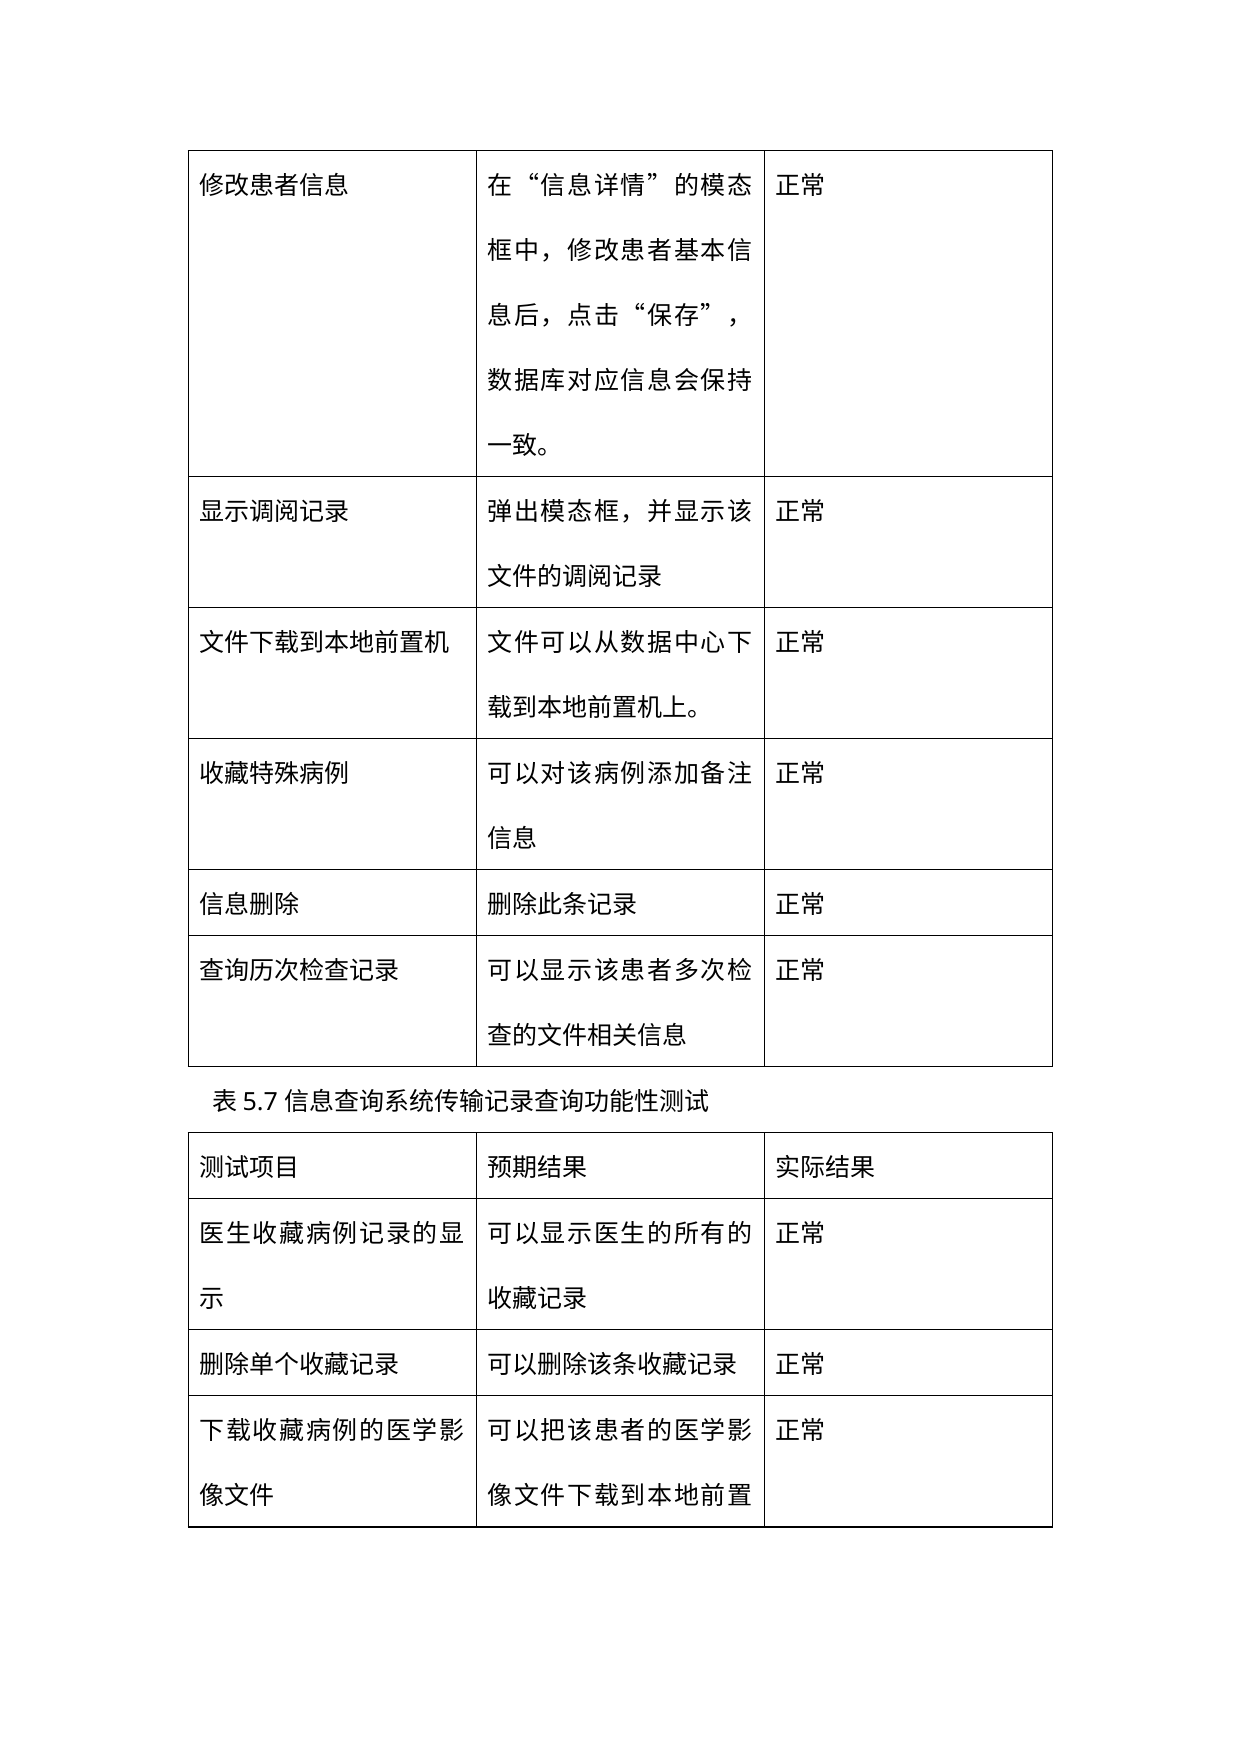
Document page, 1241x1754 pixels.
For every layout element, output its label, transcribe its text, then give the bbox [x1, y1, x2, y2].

table_cell 正常 [765, 870, 1052, 935]
table_cell 文件可以从数据中心下载到本地前置机上。 [477, 608, 764, 738]
table_cell 文件下载到本地前置机 [189, 608, 476, 738]
table_cell 可以删除该条收藏记录 [477, 1330, 764, 1395]
table_cell 删除此条记录 [477, 870, 764, 935]
table_cell 信息删除 [189, 870, 476, 935]
table_cell 可以把该患者的医学影像文件下载到本地前置机 [477, 1396, 764, 1526]
table_cell 正常 [765, 1396, 1052, 1526]
table_cell 在“信息详情”的模态框中，修改患者基本信息后，点击“保存”，数据库对应信息会保持一致。 [477, 151, 764, 476]
table_cell 下载收藏病例的医学影像文件 [189, 1396, 476, 1526]
table_cell 显示调阅记录 [189, 477, 476, 607]
table_cell 收藏特殊病例 [189, 739, 476, 869]
table_header 测试项目 [189, 1133, 476, 1198]
table_header 实际结果 [765, 1133, 1052, 1198]
table_cell 可以对该病例添加备注信息 [477, 739, 764, 869]
table_cell 正常 [765, 739, 1052, 869]
table_cell 正常 [765, 151, 1052, 476]
table_cell 医生收藏病例记录的显示 [189, 1199, 476, 1329]
table_cell 可以显示该患者多次检查的文件相关信息 [477, 936, 764, 1066]
table_cell 正常 [765, 477, 1052, 607]
text 表5.7 信息查询系统传输记录查询功能性测试 [187, 1067, 1053, 1132]
table_cell 查询历次检查记录 [189, 936, 476, 1066]
table_cell 正常 [765, 1330, 1052, 1395]
table_cell 正常 [765, 608, 1052, 738]
table_cell 正常 [765, 936, 1052, 1066]
table_cell 可以显示医生的所有的收藏记录 [477, 1199, 764, 1329]
table_cell 正常 [765, 1199, 1052, 1329]
table_header 预期结果 [477, 1133, 764, 1198]
table_cell 修改患者信息 [189, 151, 476, 476]
table_cell 删除单个收藏记录 [189, 1330, 476, 1395]
table_cell 弹出模态框，并显示该文件的调阅记录 [477, 477, 764, 607]
